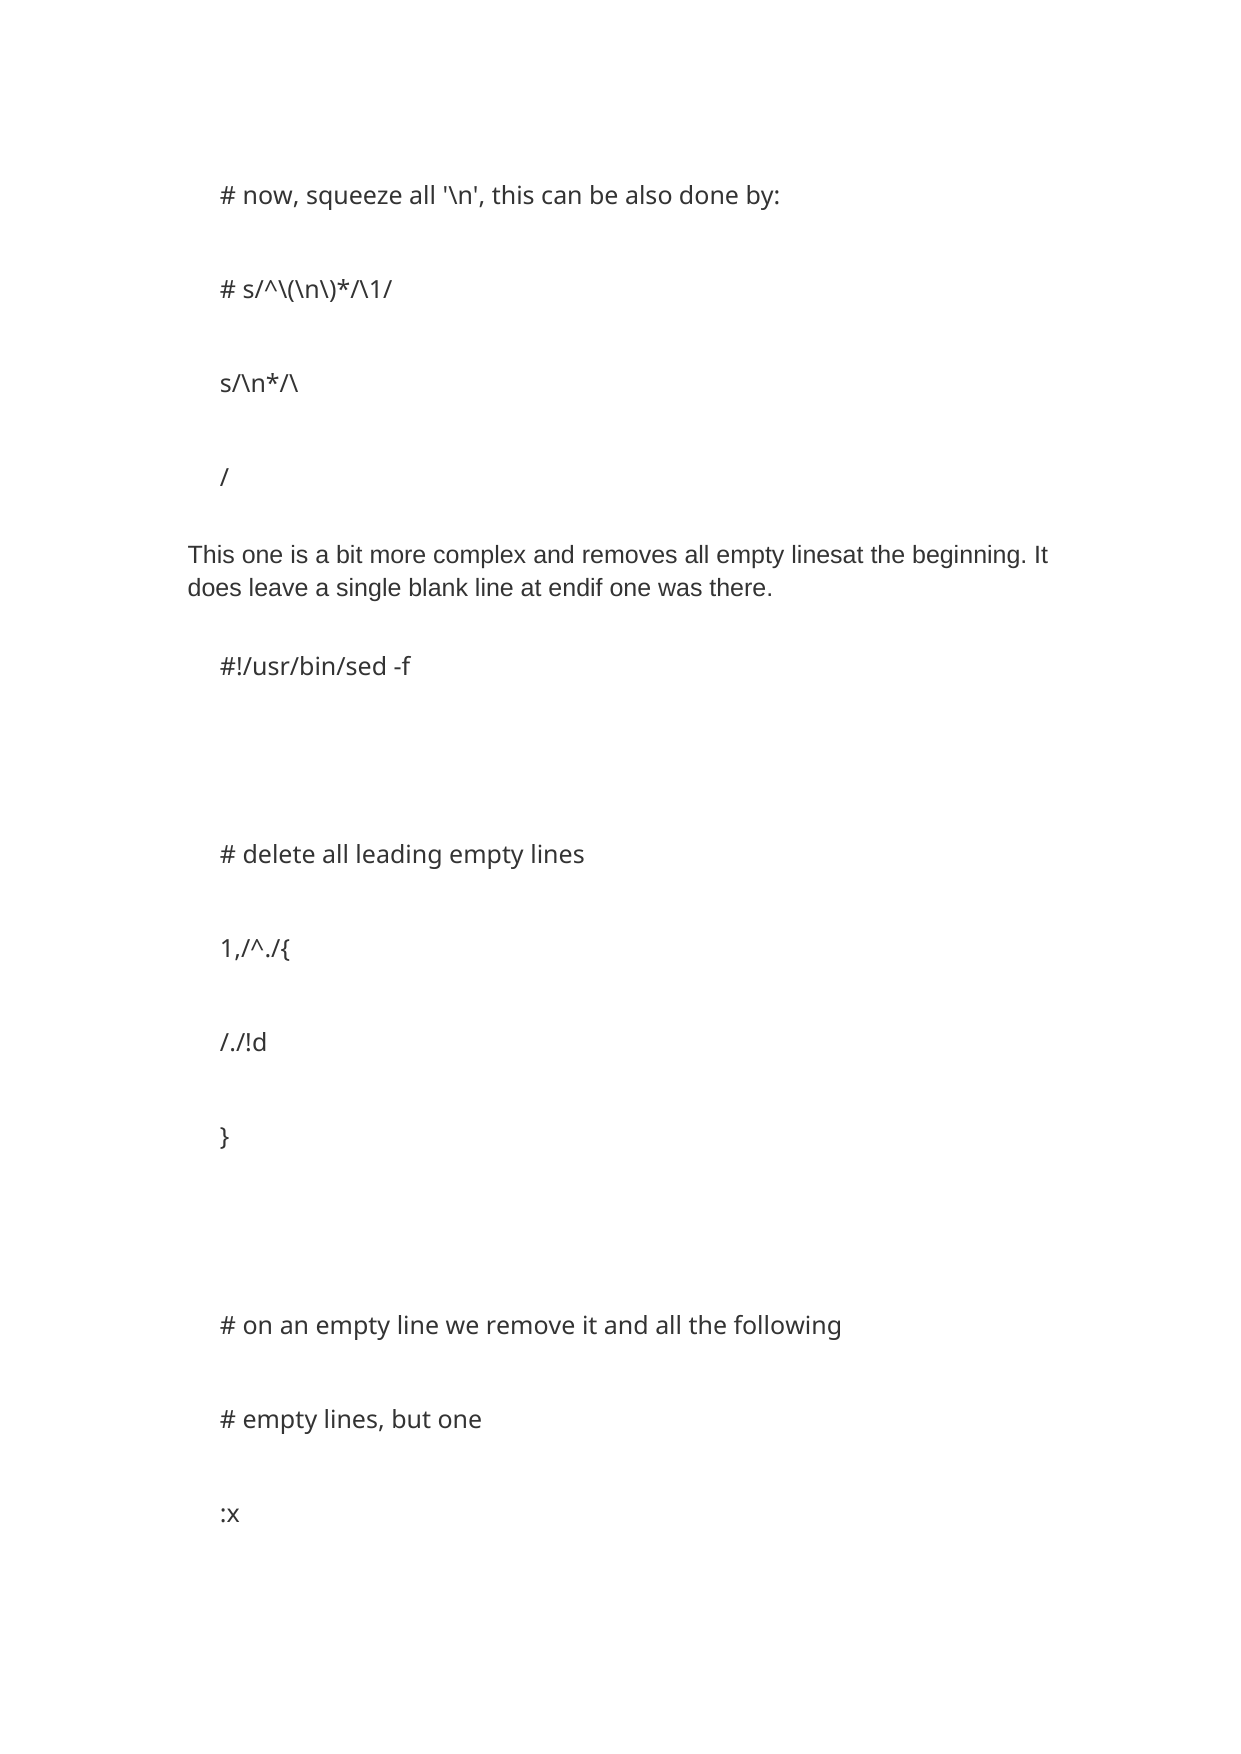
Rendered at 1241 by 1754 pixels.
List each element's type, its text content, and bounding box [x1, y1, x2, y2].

text #!/usr/bin/sed -f [187, 633, 1053, 698]
text :x [187, 1480, 1053, 1545]
text This one is a bit more complex and removes all empty linesat the beginning. It does leave a single blank line at endif one was there. [187, 539, 1053, 604]
text # now, squeeze all '\n', this can be also done by: [187, 162, 1053, 227]
text s/\n*/\ [187, 350, 1053, 415]
text # s/^\(\n\)*/\1/ [187, 256, 1053, 321]
text / [187, 444, 1053, 509]
text # empty lines, but one [187, 1386, 1053, 1451]
text # on an empty line we remove it and all the following [187, 1292, 1053, 1357]
text /./!d [187, 1009, 1053, 1074]
text } [187, 1104, 1053, 1169]
text # delete all leading empty lines [187, 821, 1053, 886]
text 1,/^./{ [187, 915, 1053, 980]
